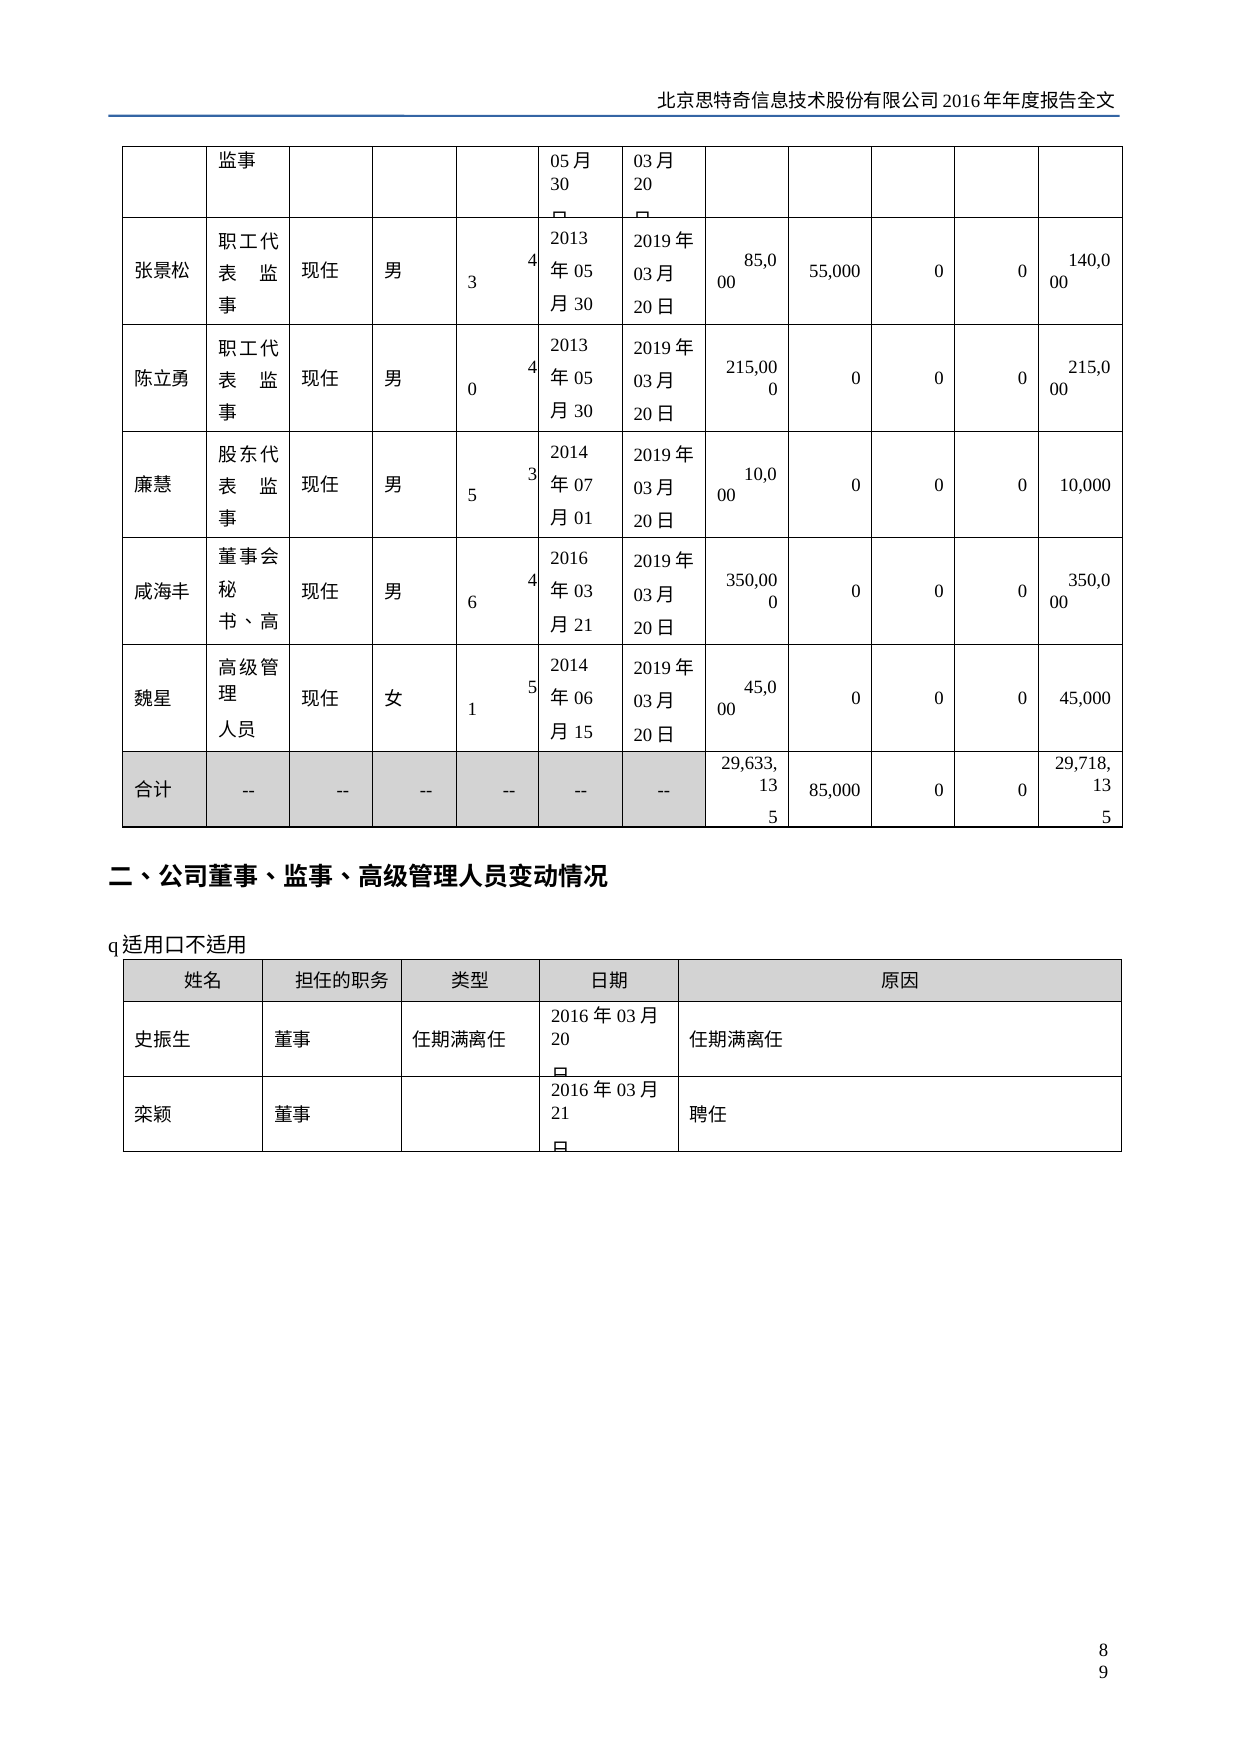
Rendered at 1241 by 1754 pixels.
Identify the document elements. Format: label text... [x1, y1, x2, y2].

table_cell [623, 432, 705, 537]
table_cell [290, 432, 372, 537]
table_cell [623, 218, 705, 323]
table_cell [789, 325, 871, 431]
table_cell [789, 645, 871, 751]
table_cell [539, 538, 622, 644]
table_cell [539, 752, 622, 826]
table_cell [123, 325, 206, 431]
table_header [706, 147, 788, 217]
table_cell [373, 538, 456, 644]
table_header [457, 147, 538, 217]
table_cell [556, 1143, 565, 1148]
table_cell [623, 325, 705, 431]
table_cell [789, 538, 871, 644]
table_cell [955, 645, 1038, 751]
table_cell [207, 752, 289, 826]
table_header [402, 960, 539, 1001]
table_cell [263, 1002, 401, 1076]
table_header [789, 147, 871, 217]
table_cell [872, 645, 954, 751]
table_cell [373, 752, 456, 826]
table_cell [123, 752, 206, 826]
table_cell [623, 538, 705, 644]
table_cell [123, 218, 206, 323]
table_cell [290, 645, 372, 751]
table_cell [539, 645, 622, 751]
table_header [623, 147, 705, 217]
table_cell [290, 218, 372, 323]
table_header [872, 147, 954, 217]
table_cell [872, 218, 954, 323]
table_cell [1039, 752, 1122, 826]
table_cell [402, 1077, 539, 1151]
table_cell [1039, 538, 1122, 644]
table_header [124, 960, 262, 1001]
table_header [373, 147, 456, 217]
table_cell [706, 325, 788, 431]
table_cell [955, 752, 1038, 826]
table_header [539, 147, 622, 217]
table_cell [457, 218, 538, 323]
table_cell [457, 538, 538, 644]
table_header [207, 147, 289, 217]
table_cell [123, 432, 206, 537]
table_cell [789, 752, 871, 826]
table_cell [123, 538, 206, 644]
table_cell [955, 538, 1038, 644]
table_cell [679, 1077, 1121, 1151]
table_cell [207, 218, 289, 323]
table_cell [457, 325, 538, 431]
text 二、公司董事、监事、高级管理人员变动情况 [108, 859, 1137, 893]
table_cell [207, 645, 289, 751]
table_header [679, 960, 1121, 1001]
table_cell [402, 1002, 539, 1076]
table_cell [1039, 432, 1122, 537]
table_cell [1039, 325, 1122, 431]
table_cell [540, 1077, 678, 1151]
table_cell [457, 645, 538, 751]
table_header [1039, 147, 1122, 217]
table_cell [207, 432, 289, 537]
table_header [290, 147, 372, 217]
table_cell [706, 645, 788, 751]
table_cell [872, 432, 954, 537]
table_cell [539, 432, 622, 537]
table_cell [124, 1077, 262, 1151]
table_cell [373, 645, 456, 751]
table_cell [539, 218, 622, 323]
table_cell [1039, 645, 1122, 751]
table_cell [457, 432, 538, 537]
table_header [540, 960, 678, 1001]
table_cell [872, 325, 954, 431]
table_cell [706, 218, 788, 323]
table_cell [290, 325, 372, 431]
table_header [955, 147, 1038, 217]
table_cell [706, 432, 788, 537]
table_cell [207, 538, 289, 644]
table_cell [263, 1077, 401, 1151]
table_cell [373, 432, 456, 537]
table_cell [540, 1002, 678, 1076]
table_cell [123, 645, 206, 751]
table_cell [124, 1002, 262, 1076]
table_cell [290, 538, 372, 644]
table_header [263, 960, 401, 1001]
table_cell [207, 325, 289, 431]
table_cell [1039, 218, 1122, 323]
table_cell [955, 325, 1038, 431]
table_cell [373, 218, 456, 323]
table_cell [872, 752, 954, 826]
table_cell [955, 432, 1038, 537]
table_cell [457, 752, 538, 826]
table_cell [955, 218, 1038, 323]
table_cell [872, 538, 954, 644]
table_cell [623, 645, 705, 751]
text q适用口不适用 [108, 930, 1137, 959]
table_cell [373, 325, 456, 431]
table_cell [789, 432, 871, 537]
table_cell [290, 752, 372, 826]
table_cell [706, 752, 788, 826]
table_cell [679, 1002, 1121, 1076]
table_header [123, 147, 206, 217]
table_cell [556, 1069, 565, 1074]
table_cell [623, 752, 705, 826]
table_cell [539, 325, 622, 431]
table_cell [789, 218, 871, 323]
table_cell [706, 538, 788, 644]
